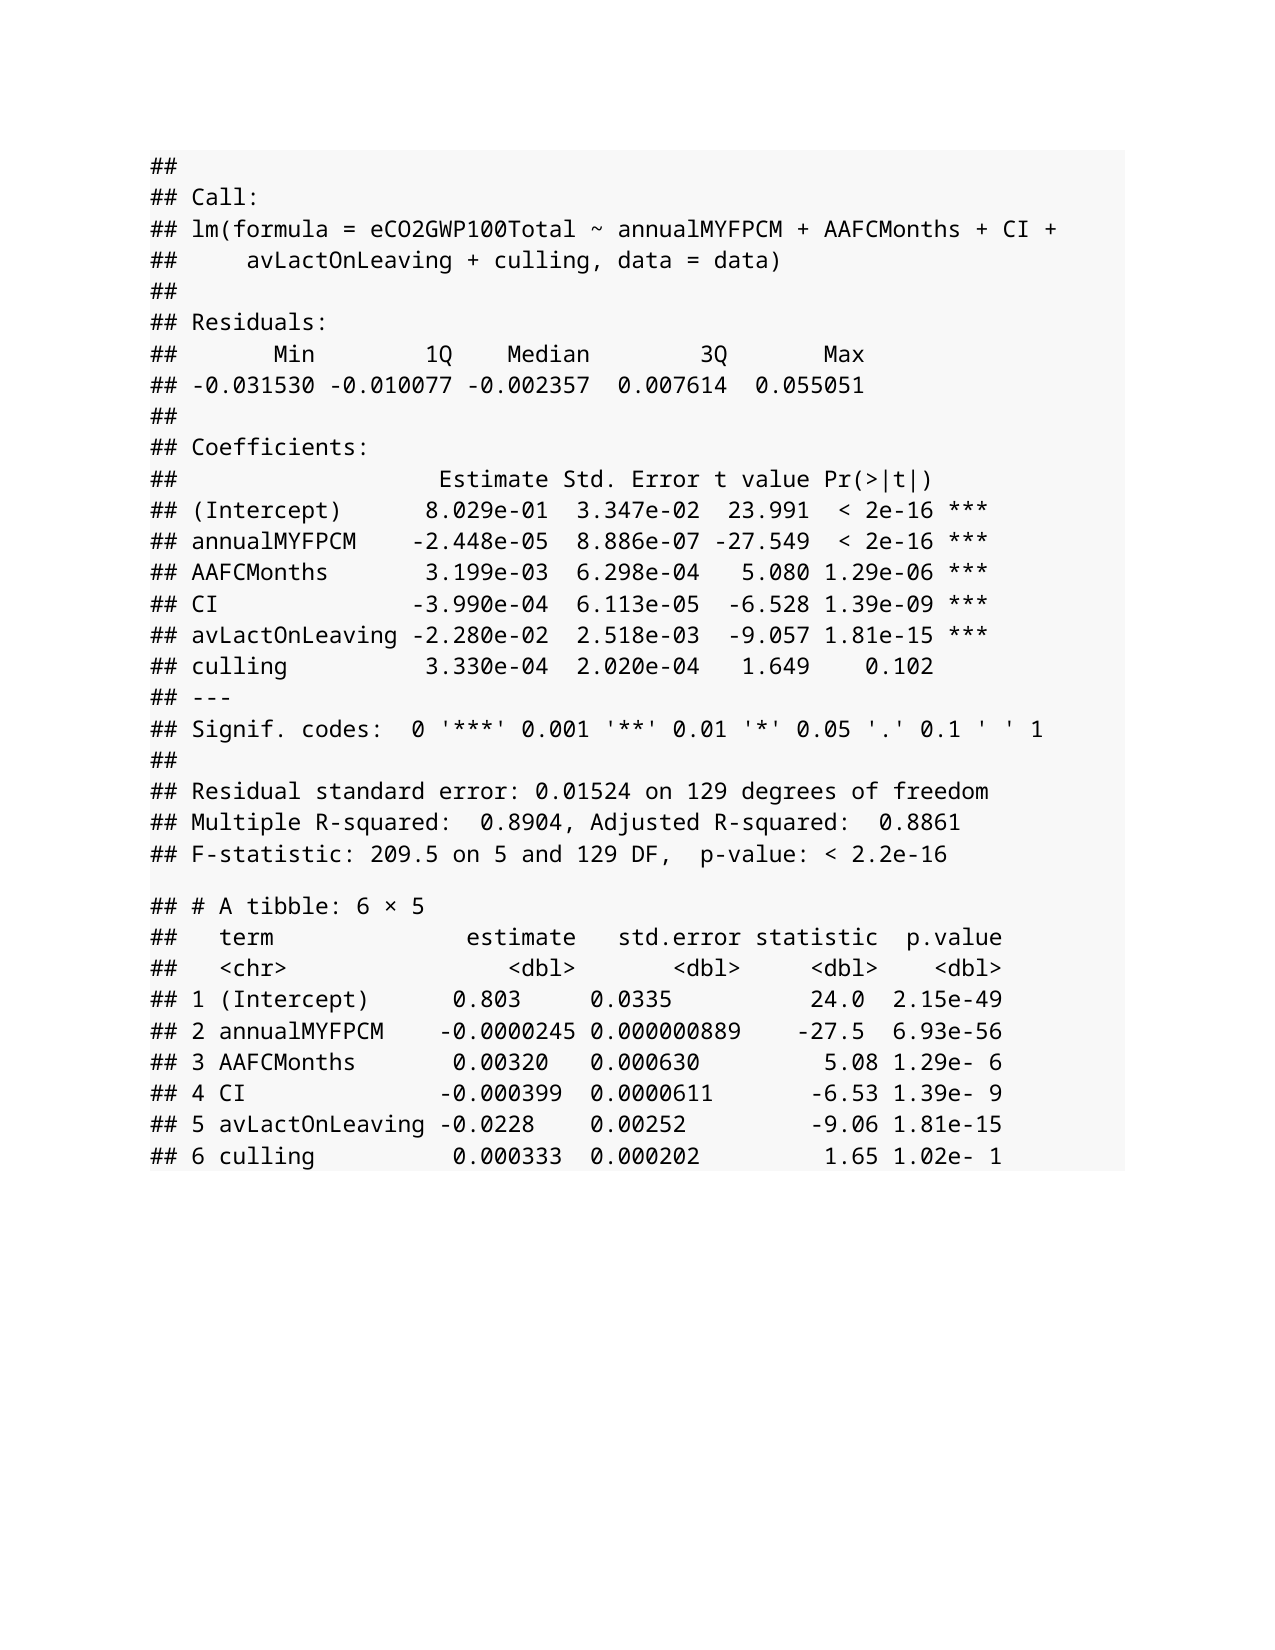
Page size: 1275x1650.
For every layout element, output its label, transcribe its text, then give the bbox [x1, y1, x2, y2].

text ## # A tibble: 6 × 5 ## term estimate std.error statistic p.value ## <chr> <dbl> <dbl> <dbl> <dbl> ## 1 (Intercept) 0.803 0.0335 24.0 2.15e-49 ## 2 annualMYFPCM -0.0000245 0.000000889 -27.5 6.93e-56 ## 3 AAFCMonths 0.00320 0.000630 5.08 1.29e- 6 ## 4 CI -0.000399 0.0000611 -6.53 1.39e- 9 ## 5 avLactOnLeaving -0.0228 0.00252 -9.06 1.81e-15 ## 6 culling 0.000333 0.000202 1.65 1.02e- 1 [150, 889, 1125, 1171]
text ## ## Call: ## lm(formula = eCO2GWP100Total ~ annualMYFPCM + AAFCMonths + CI + ## avLactOnLeaving + culling, data = data) ## ## Residuals: ## Min 1Q Median 3Q Max ## -0.031530 -0.010077 -0.002357 0.007614 0.055051 ## ## Coefficients: ## Estimate Std. Error t value Pr(>|t|) ## (Intercept) 8.029e-01 3.347e-02 23.991 < 2e-16 *** ## annualMYFPCM -2.448e-05 8.886e-07 -27.549 < 2e-16 *** ## AAFCMonths 3.199e-03 6.298e-04 5.080 1.29e-06 *** ## CI -3.990e-04 6.113e-05 -6.528 1.39e-09 *** ## avLactOnLeaving -2.280e-02 2.518e-03 -9.057 1.81e-15 *** ## culling 3.330e-04 2.020e-04 1.649 0.102 ## --- ## Signif. codes: 0 '***' 0.001 '**' 0.01 '*' 0.05 '.' 0.1 ' ' 1 ## ## Residual standard error: 0.01524 on 129 degrees of freedom ## Multiple R-squared: 0.8904, Adjusted R-squared: 0.8861 ## F-statistic: 209.5 on 5 and 129 DF, p-value: < 2.2e-16 [150, 150, 1125, 869]
